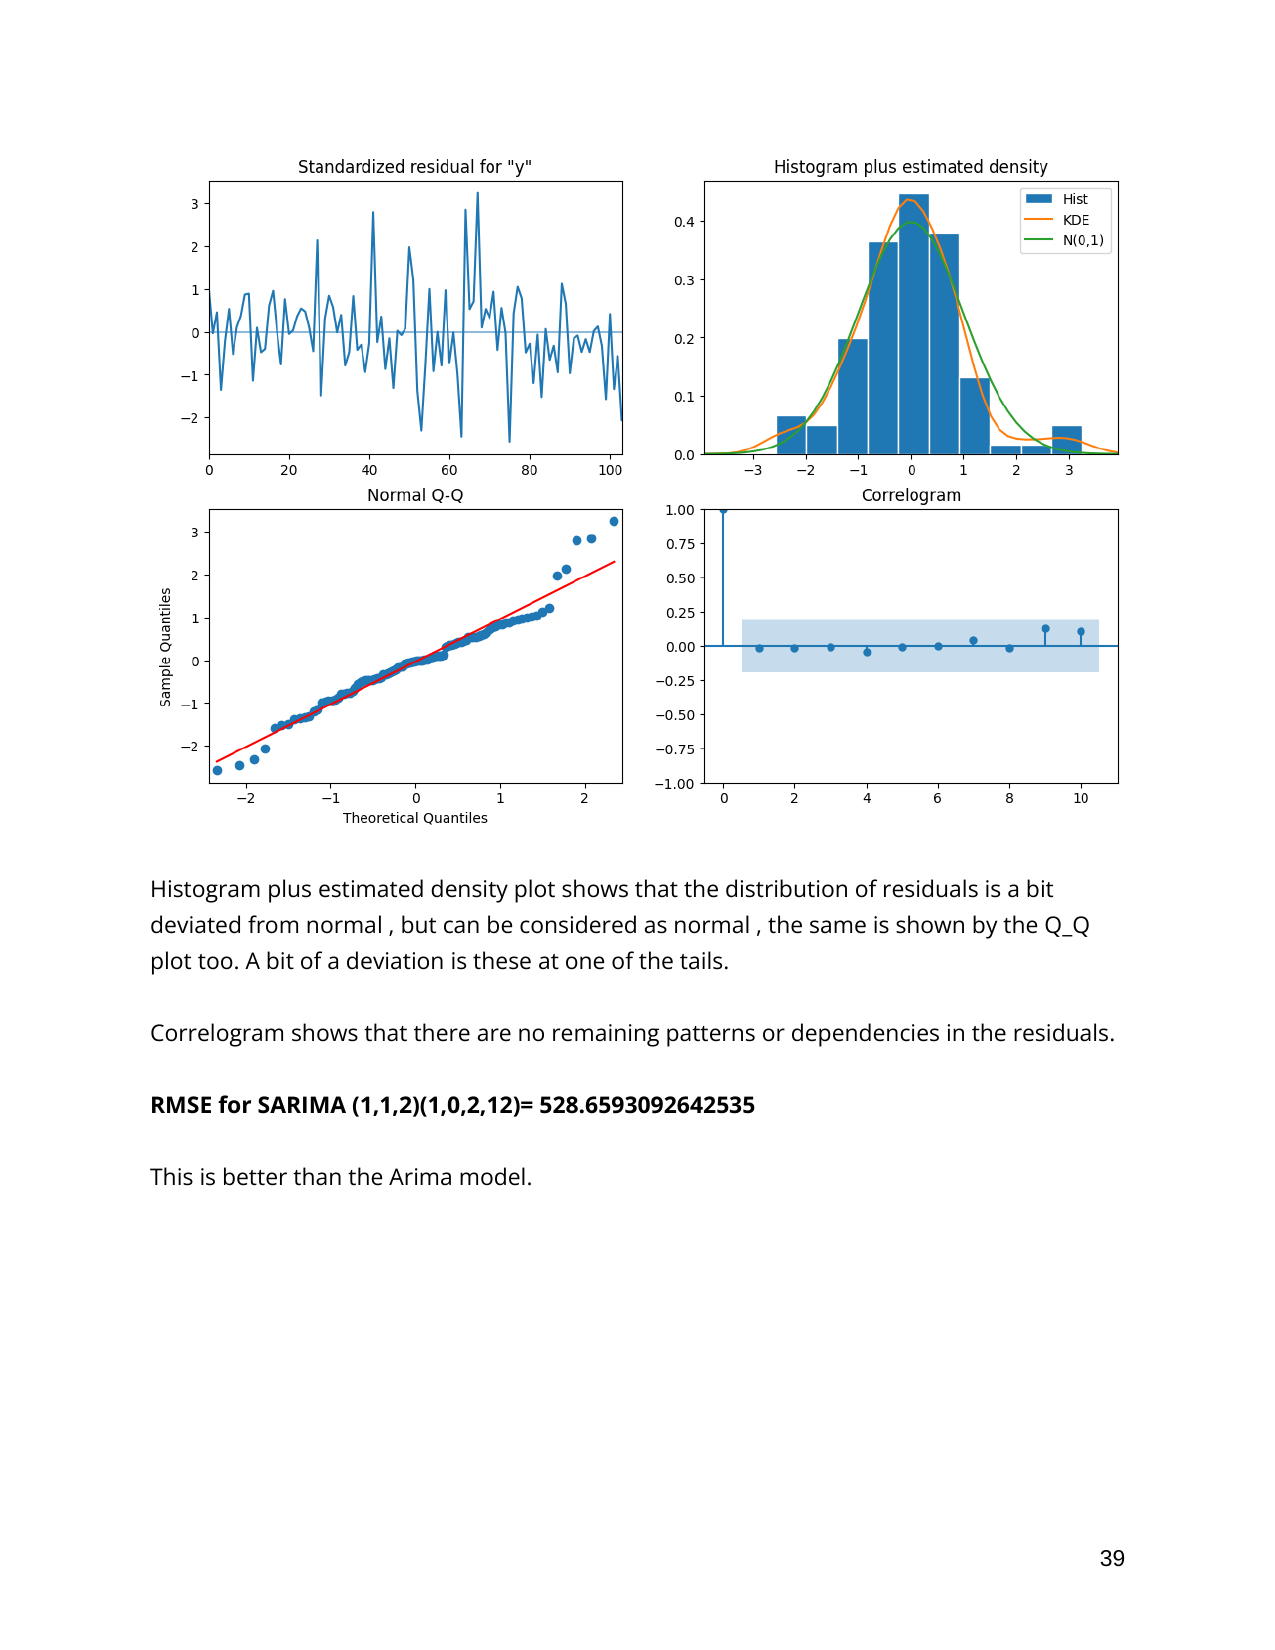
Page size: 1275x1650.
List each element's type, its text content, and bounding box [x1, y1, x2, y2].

text This is better than the Arima model. [150, 1161, 1125, 1192]
text Histogram plus estimated density plot shows that the distribution of residuals is a bit deviated from normal , but can be considered as normal , the same is shown by the Q_Q plot too. A bit of a deviation is these at one of the tails. [150, 873, 1125, 976]
text Correlogram shows that there are no remaining patterns or dependencies in the residuals. [150, 1017, 1125, 1048]
picture [150, 150, 1125, 834]
text RMSE for SARIMA (1,1,2)(1,0,2,12)= 528.6593092642535 [150, 1089, 1125, 1120]
